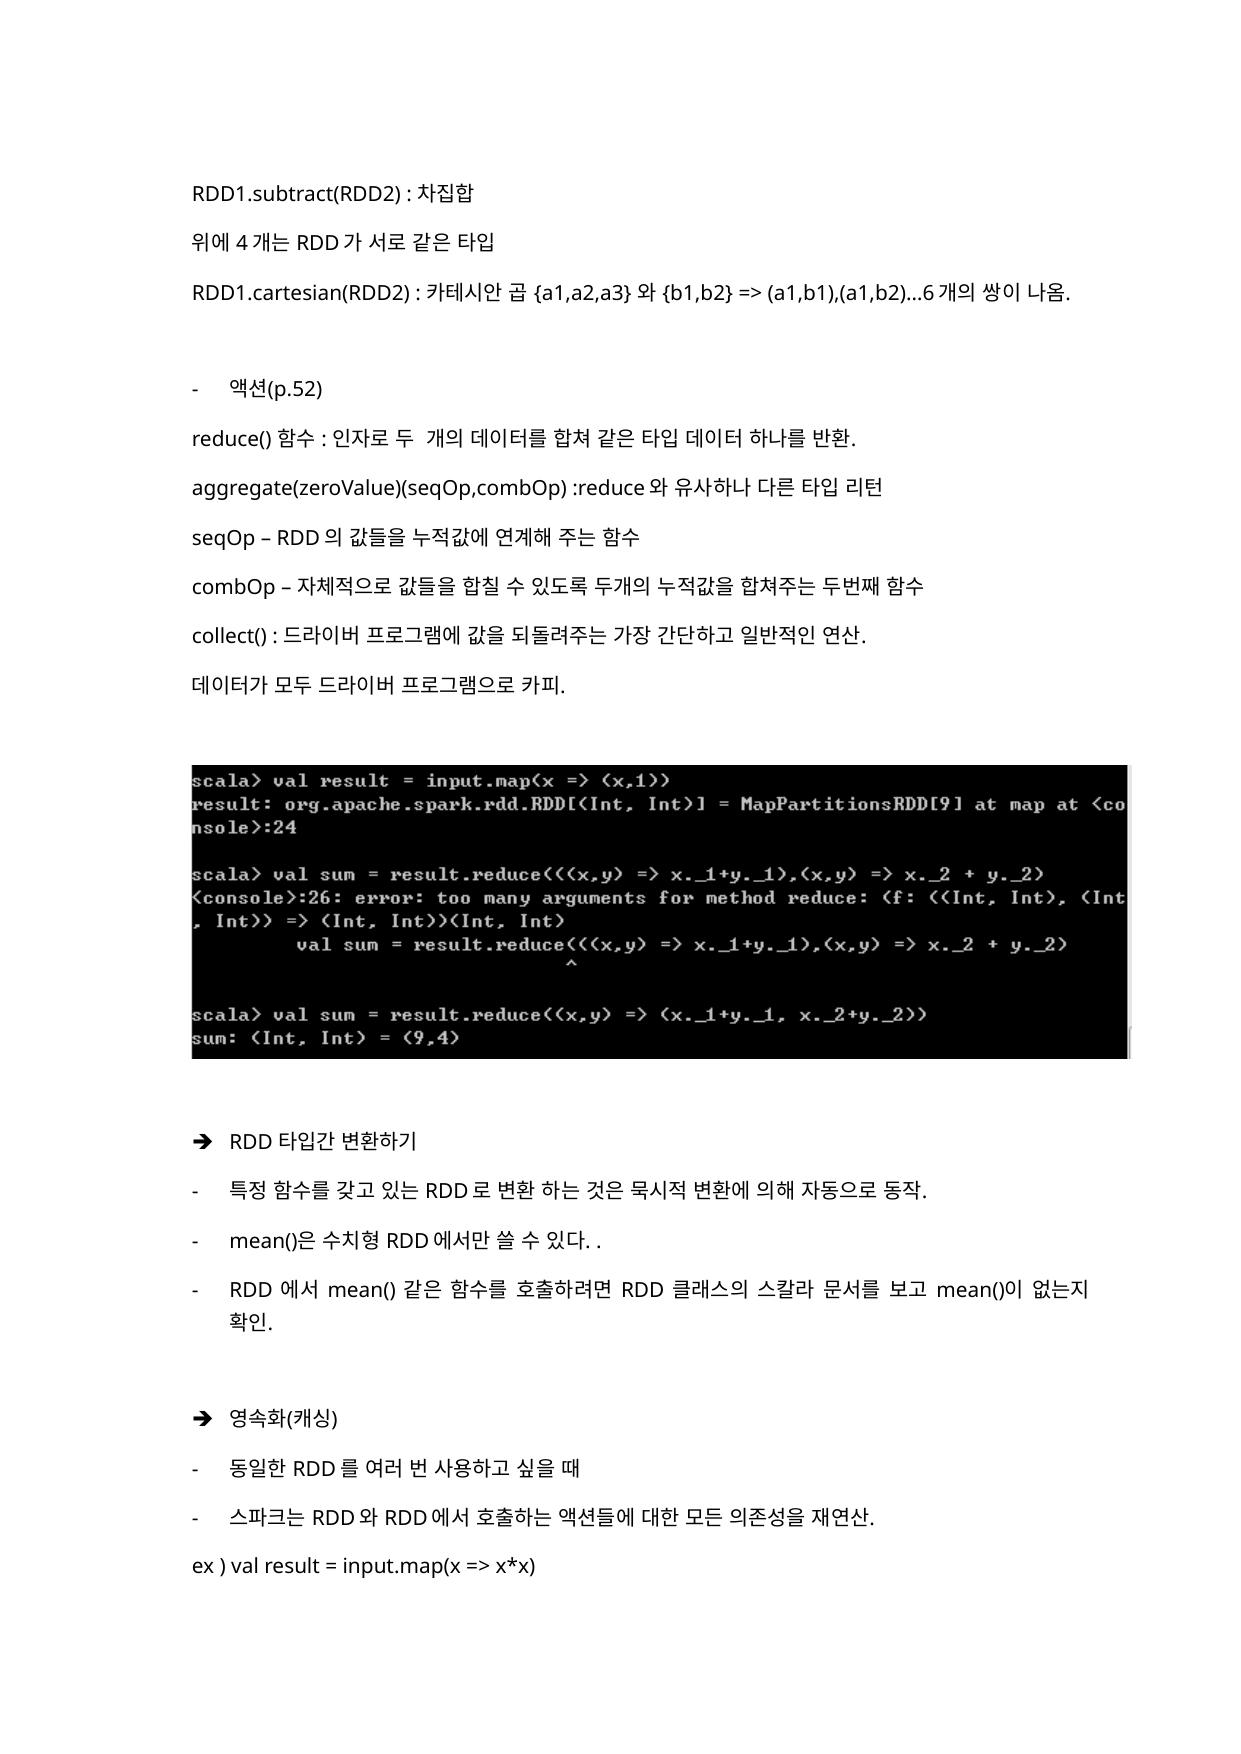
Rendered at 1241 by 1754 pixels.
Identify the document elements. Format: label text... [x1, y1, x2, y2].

list 스파크는 RDD와 RDD에서 호출하는 액션들에 대한 모든 의존성을 재연산. [192, 1501, 1090, 1532]
text aggregate(zeroValue)(seqOp,combOp) :reduce와 유사하나 다른 타입 리턴 [192, 471, 1090, 502]
text combOp – 자체적으로 값들을 합칠 수 있도록 두개의 누적값을 합쳐주는 두번째 함수 [192, 570, 1090, 600]
text 위에 4개는 RDD가 서로 같은 타입 [192, 227, 1090, 257]
text reduce() 함수 : 인자로 두 개의 데이터를 합쳐 같은 타입 데이터 하나를 반환. [192, 422, 1090, 452]
list RDD 에서 mean() 같은 함수를 호출하려면 RDD 클래스의 스칼라 문서를 보고 mean()이 없는지 확인. [192, 1273, 1090, 1336]
text 데이터가 모두 드라이버 프로그램으로 카피. [192, 669, 1090, 699]
list 특정 함수를 갖고 있는 RDD로 변환 하는 것은 묵시적 변환에 의해 자동으로 동작. [192, 1174, 1090, 1205]
list mean()은 수치형 RDD에서만 쓸 수 있다. . [192, 1224, 1090, 1254]
list 영속화(캐싱) [192, 1403, 1090, 1433]
text ex ) val result = input.map(x => x*x) [192, 1551, 1090, 1579]
text RDD1.cartesian(RDD2) : 카테시안 곱 {a1,a2,a3} 와 {b1,b2} => (a1,b1),(a1,b2)…6개의 쌍이 나옴. [192, 276, 1090, 306]
text RDD1.subtract(RDD2) : 차집합 [192, 177, 1090, 207]
picture [191, 765, 1132, 1059]
list RDD 타입간 변환하기 [192, 1125, 1090, 1155]
text collect() : 드라이버 프로그램에 값을 되돌려주는 가장 간단하고 일반적인 연산. [192, 619, 1090, 650]
list 액션(p.52) [192, 373, 1090, 403]
list 동일한 RDD를 여러 번 사용하고 싶을 때 [192, 1452, 1090, 1482]
text seqOp – RDD의 값들을 누적값에 연계해 주는 함수 [192, 521, 1090, 551]
